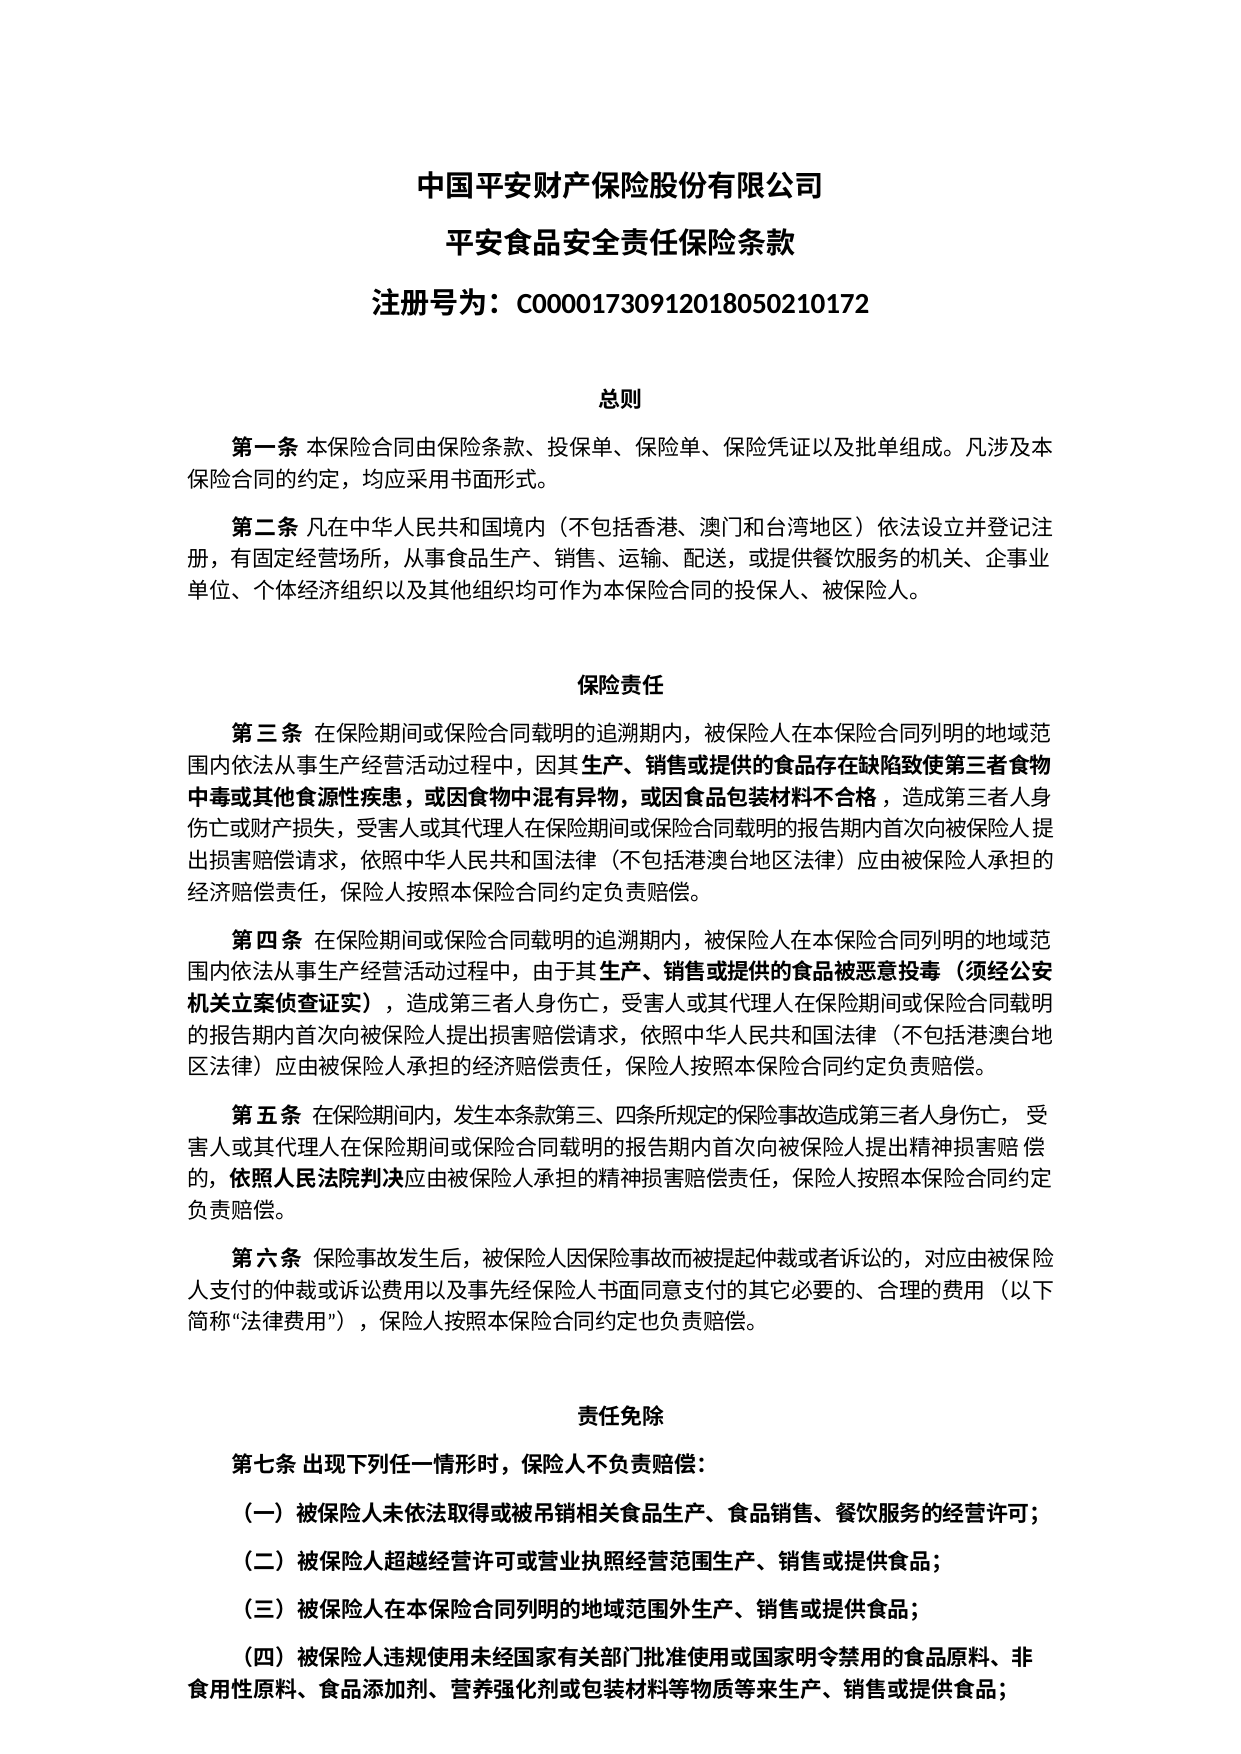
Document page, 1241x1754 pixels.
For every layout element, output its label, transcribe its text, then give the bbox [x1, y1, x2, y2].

title 注册号为：C00001730912018050210172 [176, 280, 1064, 322]
subtitle （三）被保险人在本保险合同列明的地域范围外生产、销售或提供食品； [231, 1592, 1090, 1624]
text （二）被保险人超越经营许可或营业执照经营范围生产、销售或提供食品； [231, 1544, 1090, 1576]
text 第三条 在保险期间或保险合同载明的追溯期内，被保险人在本保险合同列明的地域范围内依法从事生产经营活动过程中，因其生产、销售或提供的食品存在缺陷致使第三者食物中毒或其他食源性疾患，或因食物中混有异物，或因食品包装材料不合格，造成第三者人身伤亡或财产损失，受害人或其代理人在保险期间或保险合同载明的报告期内首次向被保险人提出损害赔偿请求，依照中华人民共和国法律（不包括港澳台地区法律）应由被保险人承担的经济赔偿责任，保险人按照本保险合同约定负责赔偿。 [187, 716, 1054, 906]
title 中国平安财产保险股份有限公司平安食品安全责任保险条款 [415, 162, 825, 262]
text 第一条 本保险合同由保险条款、投保单、保险单、保险凭证以及批单组成。凡涉及本保险合同的约定，均应采用书面形式。 [187, 430, 1053, 493]
text 第五条 在保险期间内，发生本条款第三、四条所规定的保险事故造成第三者人身伤亡， 受害人或其代理人在保险期间或保险合同载明的报告期内首次向被保险人提出精神损害赔 偿的，依照人民法院判决应由被保险人承担的精神损害赔偿责任，保险人按照本保险合同约定负责赔偿。 [187, 1098, 1065, 1224]
text 第四条 在保险期间或保险合同载明的追溯期内，被保险人在本保险合同列明的地域范围内依法从事生产经营活动过程中，由于其生产、销售或提供的食品被恶意投毒（须经公安机关立案侦查证实），造成第三者人身伤亡，受害人或其代理人在保险期间或保险合同载明的报告期内首次向被保险人提出损害赔偿请求，依照中华人民共和国法律（不包括港澳台地区法律）应由被保险人承担的经济赔偿责任，保险人按照本保险合同约定负责赔偿。 [187, 923, 1054, 1081]
subtitle 总则 [415, 382, 825, 413]
subtitle 保险责任 [415, 668, 826, 699]
text 第七条 出现下列任一情形时，保险人不负责赔偿： [231, 1447, 1090, 1479]
text 第二条 凡在中华人民共和国境内（不包括香港、澳门和台湾地区）依法设立并登记注册，有固定经营场所，从事食品生产、销售、运输、配送，或提供餐饮服务的机关、企事业单位、个体经济组织以及其他组织均可作为本保险合同的投保人、被保险人。 [187, 510, 1054, 605]
subtitle （一）被保险人未依法取得或被吊销相关食品生产、食品销售、餐饮服务的经营许可； [231, 1496, 1090, 1527]
subtitle 责任免除 [415, 1399, 826, 1431]
text 第六条 保险事故发生后，被保险人因保险事故而被提起仲裁或者诉讼的，对应由被保险人支付的仲裁或诉讼费用以及事先经保险人书面同意支付的其它必要的、合理的费用（以下简称“法律费用”），保险人按照本保险合同约定也负责赔偿。 [187, 1241, 1054, 1336]
text （四）被保险人违规使用未经国家有关部门批准使用或国家明令禁用的食品原料、非食用性原料、食品添加剂、营养强化剂或包装材料等物质等来生产、销售或提供食品； [187, 1640, 1053, 1704]
